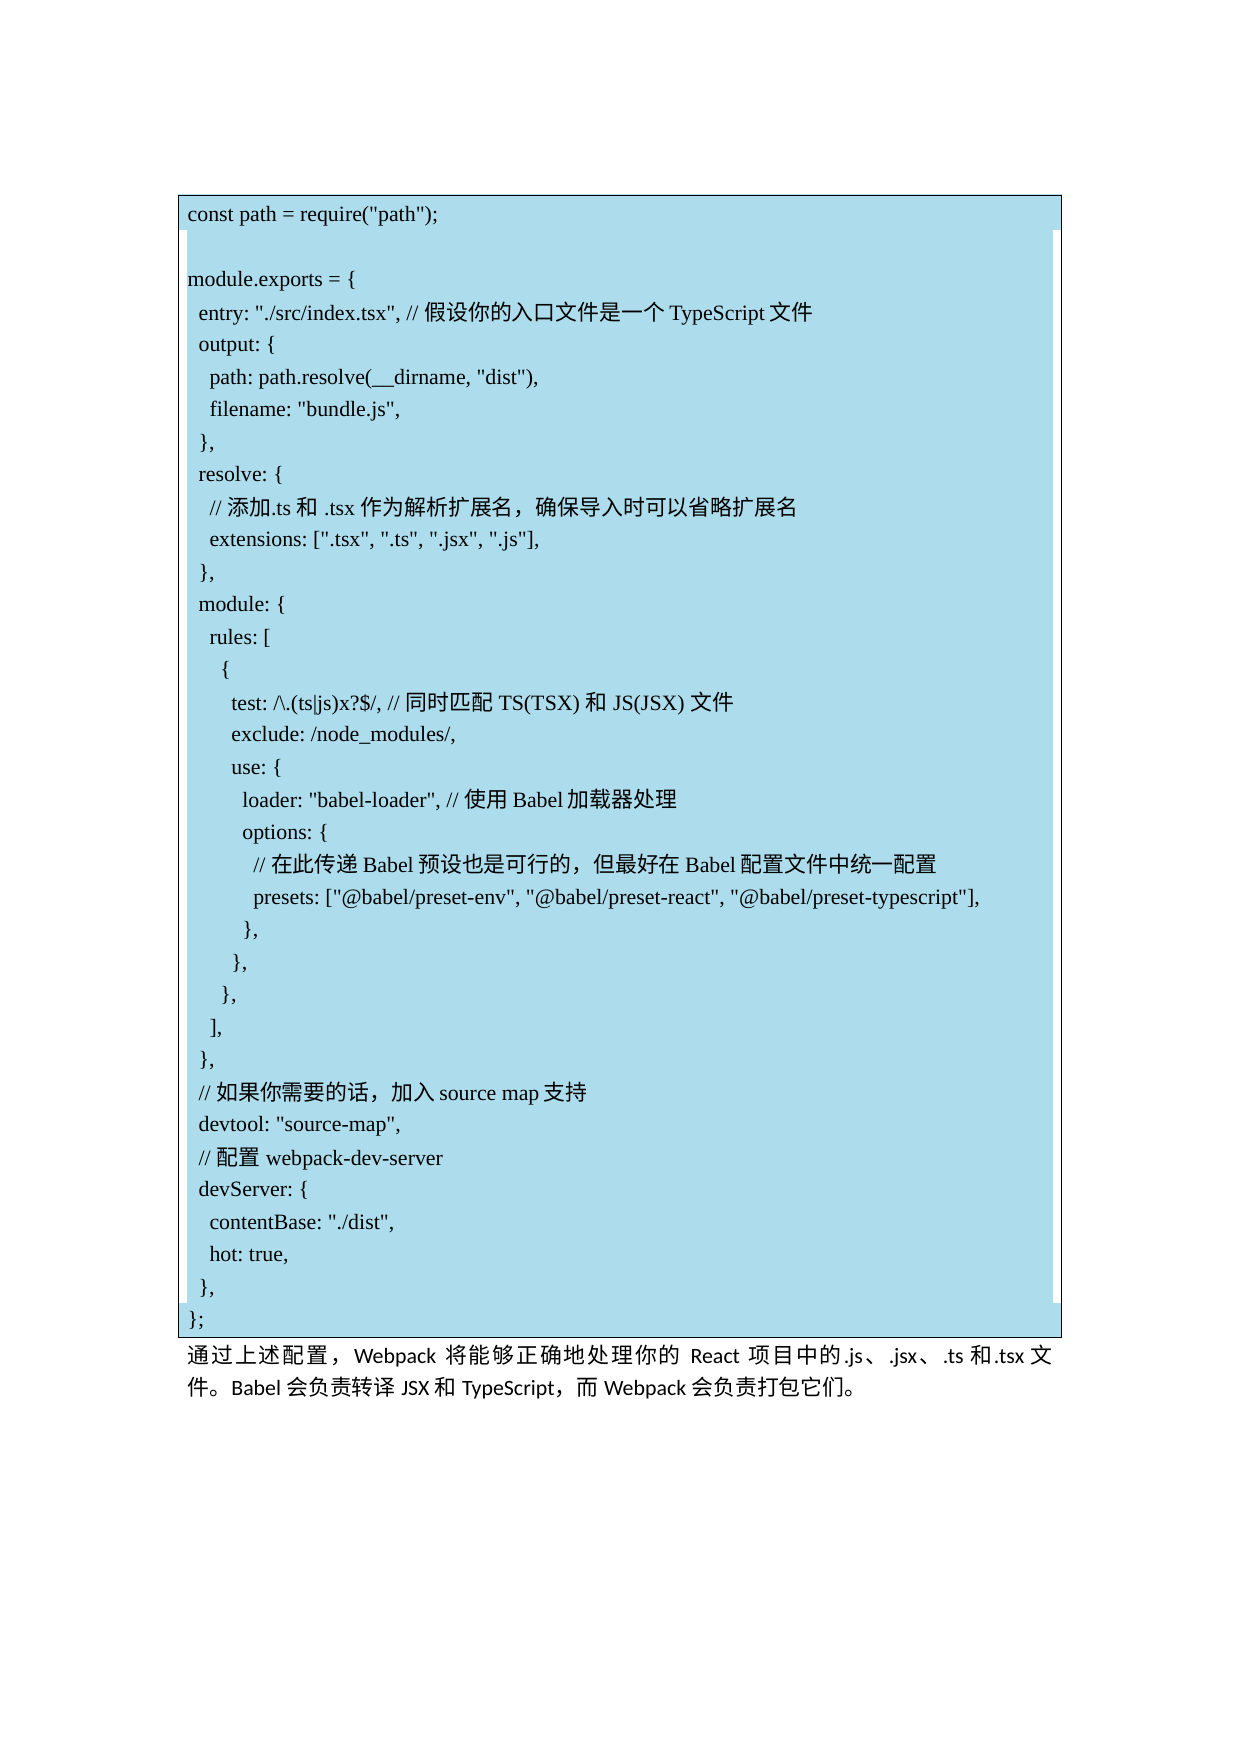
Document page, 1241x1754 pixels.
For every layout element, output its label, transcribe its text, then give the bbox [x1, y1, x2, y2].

text extensions: [".tsx", ".ts", ".jsx", ".js"], [187, 523, 1053, 555]
text module.exports = { [187, 263, 1053, 295]
text contentBase: "./dist", [187, 1205, 1053, 1238]
text }, [187, 555, 1053, 588]
text }, [187, 425, 1053, 458]
text rules: [ [187, 620, 1053, 653]
text }, [187, 1270, 1053, 1299]
text test: /\.(ts|js)x?$/, // 同时匹配 TS(TSX) 和 JS(JSX) 文件 [187, 685, 1053, 718]
text // 添加.ts 和 .tsx 作为解析扩展名，确保导入时可以省略扩展名 [187, 490, 1053, 523]
text loader: "babel-loader", // 使用Babel加载器处理 [187, 783, 1053, 815]
text module: { [187, 588, 1053, 620]
text // 如果你需要的话，加入source map支持 [187, 1075, 1053, 1108]
text presets: ["@babel/preset-env", "@babel/preset-react", "@babel/preset-typescript"], [187, 880, 1053, 913]
text }, [187, 913, 1053, 945]
text use: { [187, 750, 1053, 783]
text filename: "bundle.js", [187, 393, 1053, 425]
text }, [187, 978, 1053, 1010]
text }; [179, 1299, 1061, 1337]
text devServer: { [187, 1173, 1053, 1205]
text { [187, 653, 1053, 685]
text 通过上述配置，Webpack 将能够正确地处理你的 React 项目中的.js、.jsx、.ts和.tsx文件。Babel 会负责转译 JSX 和 TypeScript，而 Webpack 会负责打包它们。 [187, 1338, 1053, 1403]
text exclude: /node_modules/, [187, 718, 1053, 750]
text path: path.resolve(__dirname, "dist"), [187, 360, 1053, 393]
text entry: "./src/index.tsx", // 假设你的入口文件是一个TypeScript文件 [187, 295, 1053, 328]
text resolve: { [187, 458, 1053, 490]
text // 配置 webpack-dev-server [187, 1140, 1053, 1173]
text // 在此传递Babel预设也是可行的，但最好在Babel配置文件中统一配置 [187, 848, 1053, 880]
text const path = require("path"); [179, 196, 1061, 230]
text devtool: "source-map", [187, 1108, 1053, 1140]
text ], [187, 1010, 1053, 1043]
text options: { [187, 815, 1053, 848]
text }, [187, 1043, 1053, 1075]
text hot: true, [187, 1238, 1053, 1270]
text output: { [187, 328, 1053, 360]
text }, [187, 945, 1053, 978]
